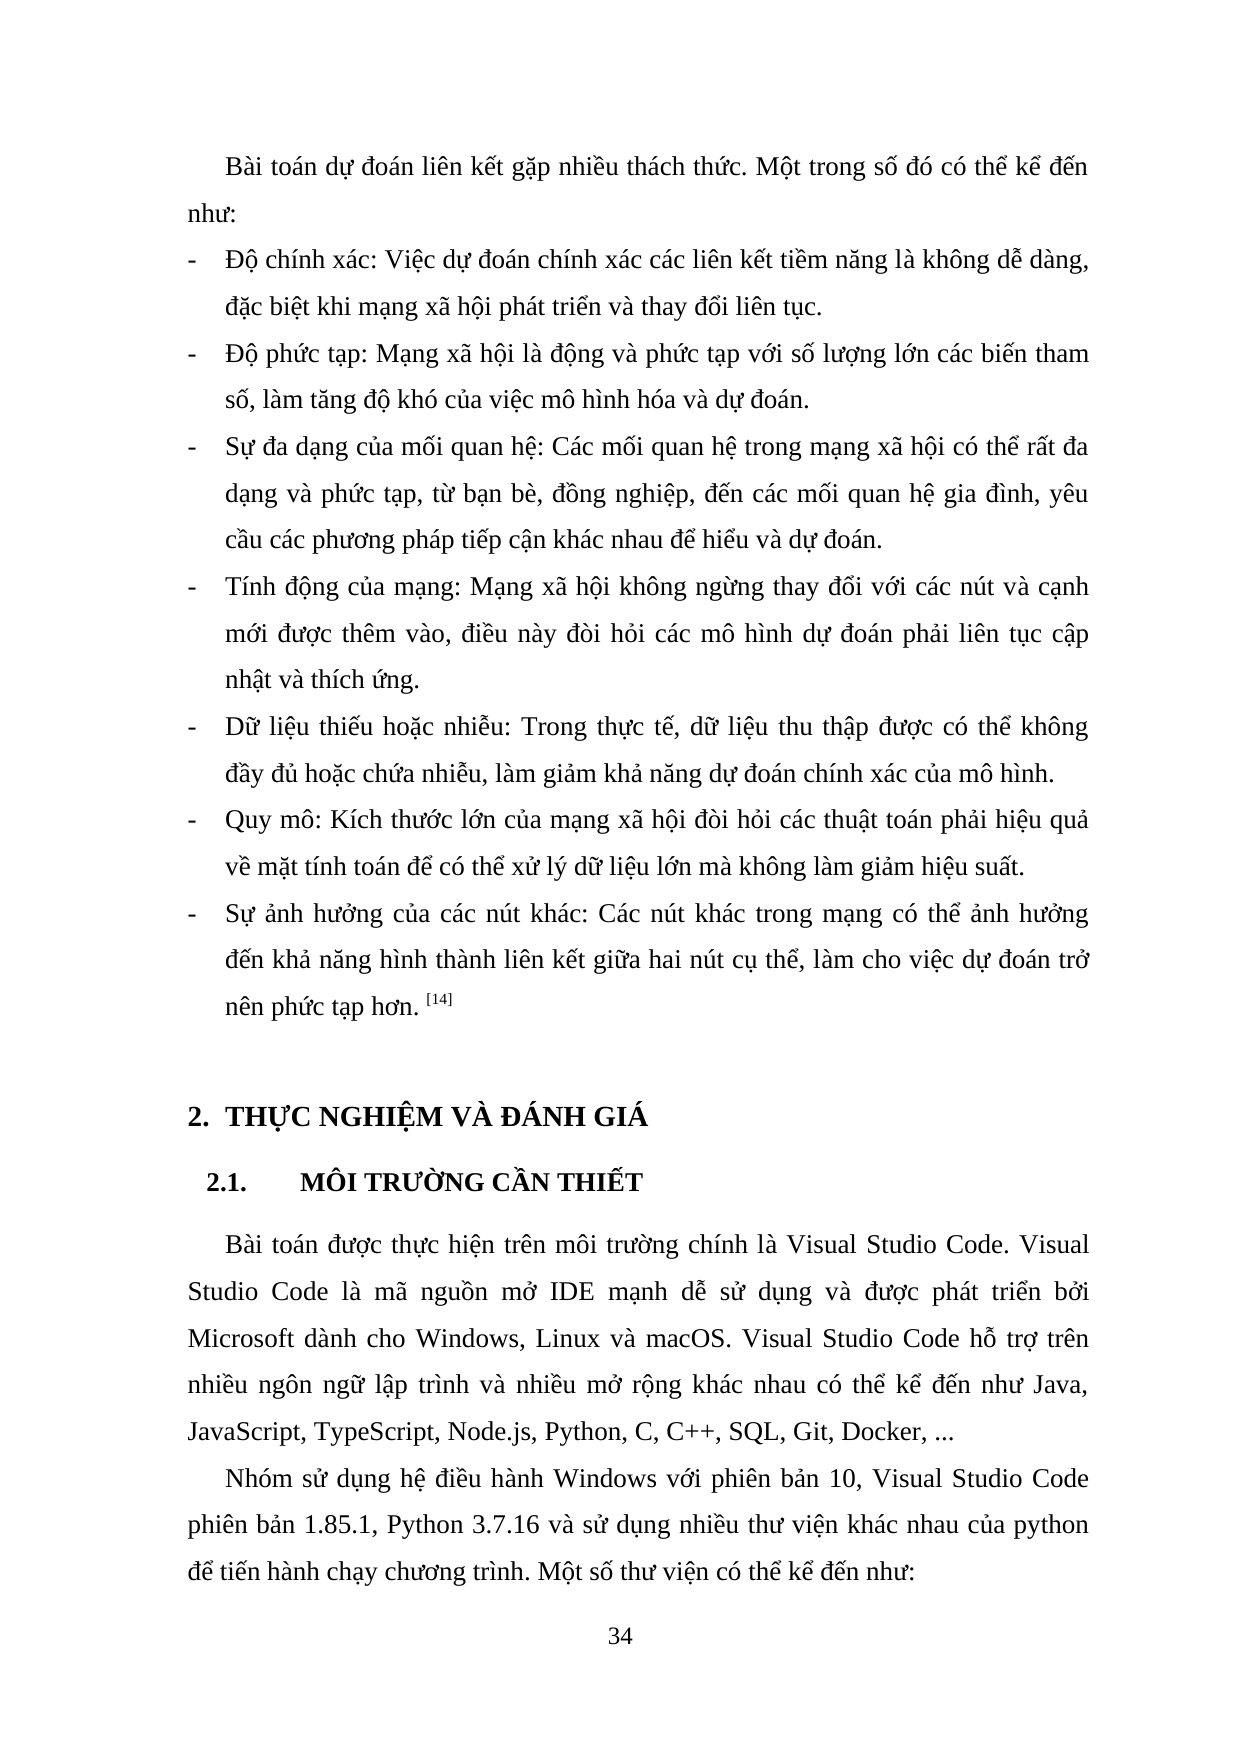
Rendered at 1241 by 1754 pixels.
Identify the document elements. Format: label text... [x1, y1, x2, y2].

list Sự ảnh hưởng của các nút khác: Các nút khác trong mạng có thể ảnh hưởng đến khả năng hình thành liên kết giữa hai nút cụ thể, làm cho việc dự đoán trở nên phức tạp hơn. [14] [187, 897, 1090, 1021]
list Dữ liệu thiếu hoặc nhiễu: Trong thực tế, dữ liệu thu thập được có thể không đầy đủ hoặc chứa nhiễu, làm giảm khả năng dự đoán chính xác của mô hình. [187, 710, 1090, 788]
list Độ chính xác: Việc dự đoán chính xác các liên kết tiềm năng là không dễ dàng, đặc biệt khi mạng xã hội phát triển và thay đổi liên tục. [187, 243, 1090, 321]
list Tính động của mạng: Mạng xã hội không ngừng thay đổi với các nút và cạnh mới được thêm vào, điều này đòi hỏi các mô hình dự đoán phải liên tục cập nhật và thích ứng. [187, 570, 1090, 694]
text Bài toán dự đoán liên kết gặp nhiều thách thức. Một trong số đó có thể kể đến như: [187, 150, 1090, 228]
text Bài toán được thực hiện trên môi trường chính là Visual Studio Code. Visual Studio Code là mã nguồn mở IDE mạnh dễ sử dụng và được phát triển bởi Microsoft dành cho Windows, Linux và macOS. Visual Studio Code hỗ trợ trên nhiều ngôn ngữ lập trình và nhiều mở rộng khác nhau có thể kể đến như Java, JavaScript, TypeScript, Node.js, Python, C, C++, SQL, Git, Docker, ... [187, 1228, 1090, 1446]
list THỰC NGHIỆM VÀ ĐÁNH GIÁ [187, 1099, 1090, 1132]
list Độ phức tạp: Mạng xã hội là động và phức tạp với số lượng lớn các biến tham số, làm tăng độ khó của việc mô hình hóa và dự đoán. [187, 337, 1090, 414]
list Quy mô: Kích thước lớn của mạng xã hội đòi hỏi các thuật toán phải hiệu quả về mặt tính toán để có thể xử lý dữ liệu lớn mà không làm giảm hiệu suất. [187, 803, 1090, 881]
list Sự đa dạng của mối quan hệ: Các mối quan hệ trong mạng xã hội có thể rất đa dạng và phức tạp, từ bạn bè, đồng nghiệp, đến các mối quan hệ gia đình, yêu cầu các phương pháp tiếp cận khác nhau để hiểu và dự đoán. [187, 430, 1090, 554]
list MÔI TRƯỜNG CẦN THIẾT [206, 1166, 1090, 1197]
text Nhóm sử dụng hệ điều hành Windows với phiên bản 10, Visual Studio Code phiên bản 1.85.1, Python 3.7.16 và sử dụng nhiều thư viện khác nhau của python để tiến hành chạy chương trình. Một số thư viện có thể kể đến như: [187, 1462, 1090, 1586]
